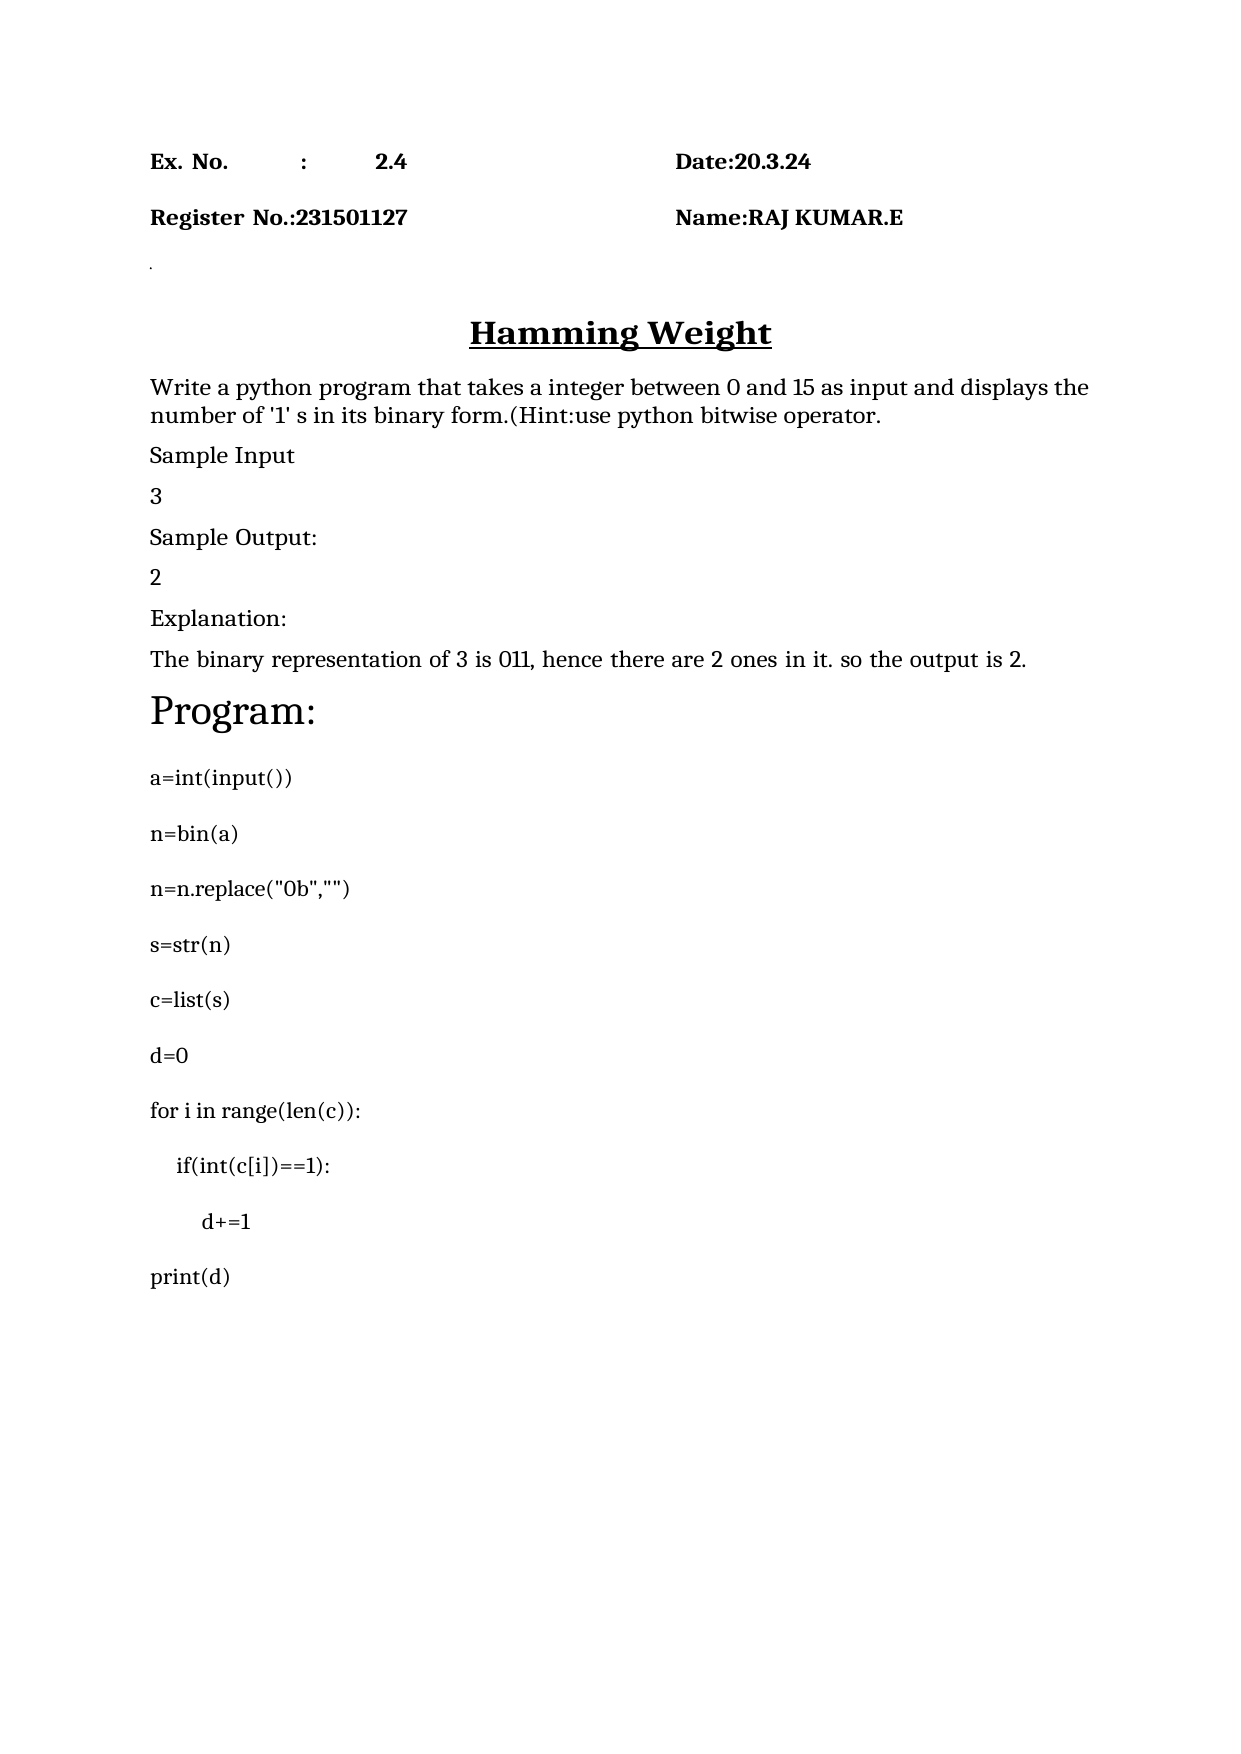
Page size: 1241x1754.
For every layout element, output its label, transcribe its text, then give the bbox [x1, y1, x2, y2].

text The binary representation of 3 is 011, hence there are 2 ones in it. so the output is 2. [150, 646, 1136, 673]
text for i in range(len(c)): if(int(c[i])==1): [150, 1098, 368, 1179]
subtitle Hamming Weight [374, 315, 867, 353]
text print(d) [150, 1264, 1136, 1291]
text Sample Output: [150, 523, 1136, 551]
text Sample Input 3 [150, 442, 308, 510]
text 2 [150, 564, 1136, 592]
text Register No.:231501127 Name:RAJ KUMAR.E [150, 204, 1136, 231]
text d+=1 [202, 1209, 1136, 1235]
text Write a python program that takes a integer between 0 and 15 as input and displays the number of '1' s in its binary form.(Hint:use python bitwise operator. [150, 373, 1121, 429]
subtitle Program: [150, 687, 1136, 735]
text Ex. No. : 2.4 Date:20.3.24 [150, 149, 1136, 175]
text Explanation: [150, 605, 1136, 633]
text c=list(s) d=0 [150, 987, 235, 1069]
text a=int(input()) n=bin(a) n=n.replace("0b","") s=str(n) [150, 765, 368, 958]
